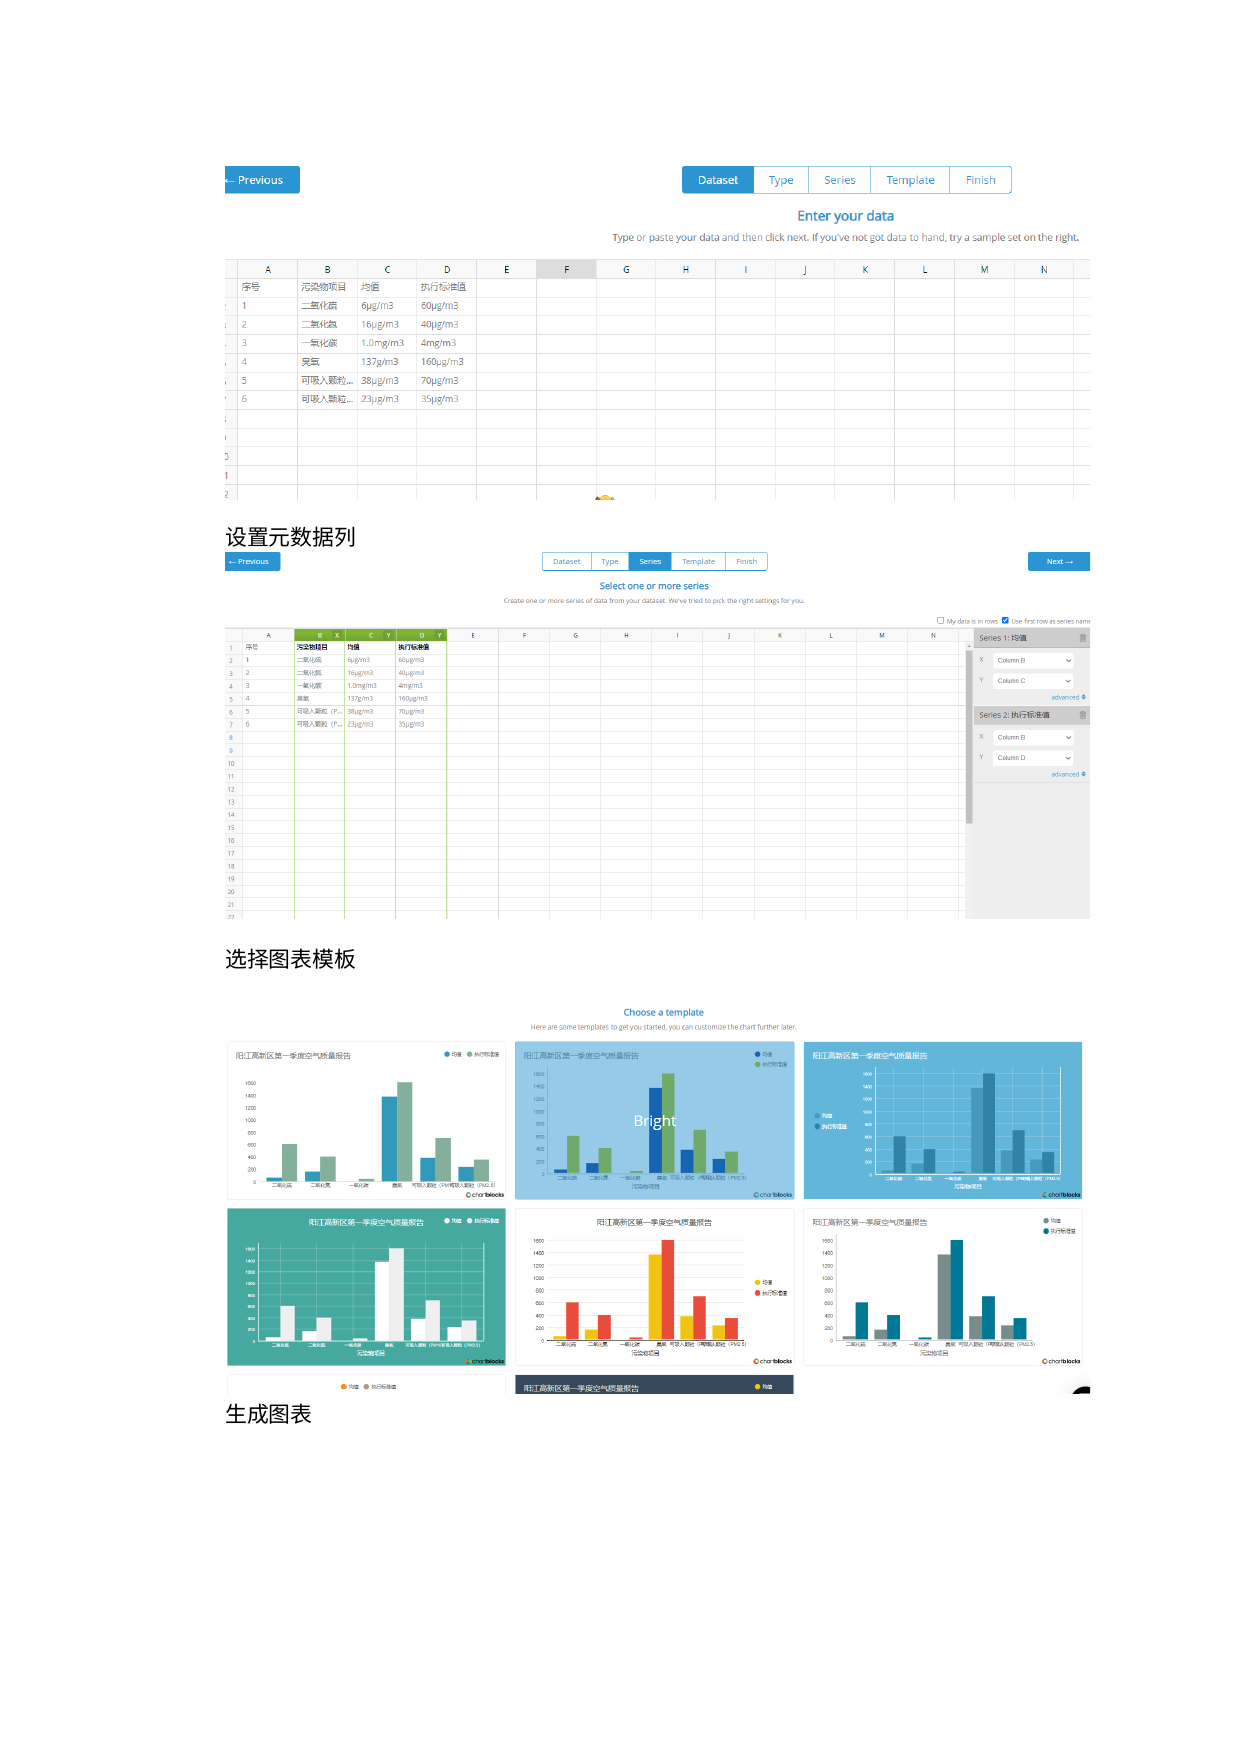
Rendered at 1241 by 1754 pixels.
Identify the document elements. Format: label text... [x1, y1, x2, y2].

picture [225, 162, 1091, 500]
list 生成图表 [225, 1397, 1053, 1429]
picture [225, 1007, 1091, 1394]
picture [225, 552, 1091, 919]
list 设置元数据列 [225, 519, 1053, 552]
list 选择图表模板 [225, 942, 1053, 974]
